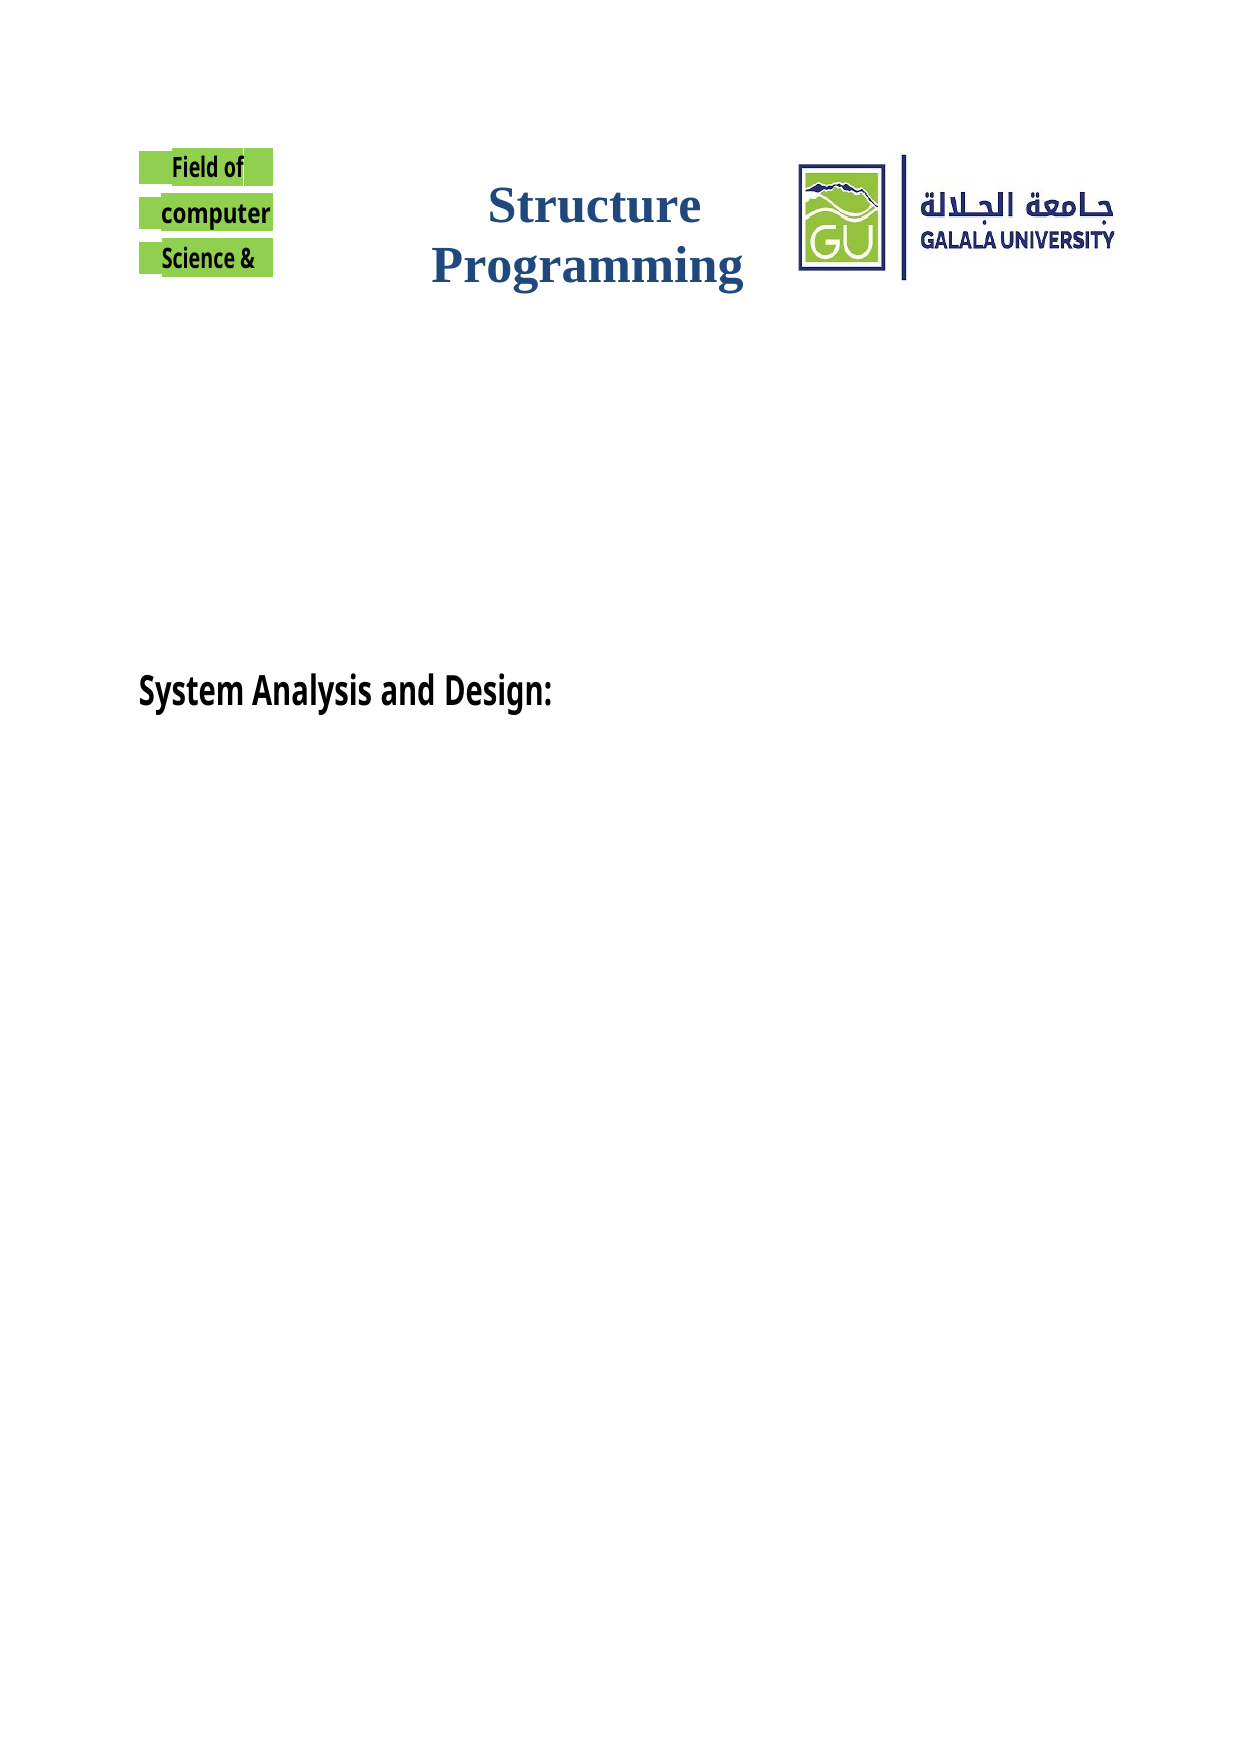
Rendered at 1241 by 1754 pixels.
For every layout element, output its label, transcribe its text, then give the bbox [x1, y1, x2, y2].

text System Analysis and Design: [139, 661, 1209, 717]
picture [798, 147, 1115, 289]
